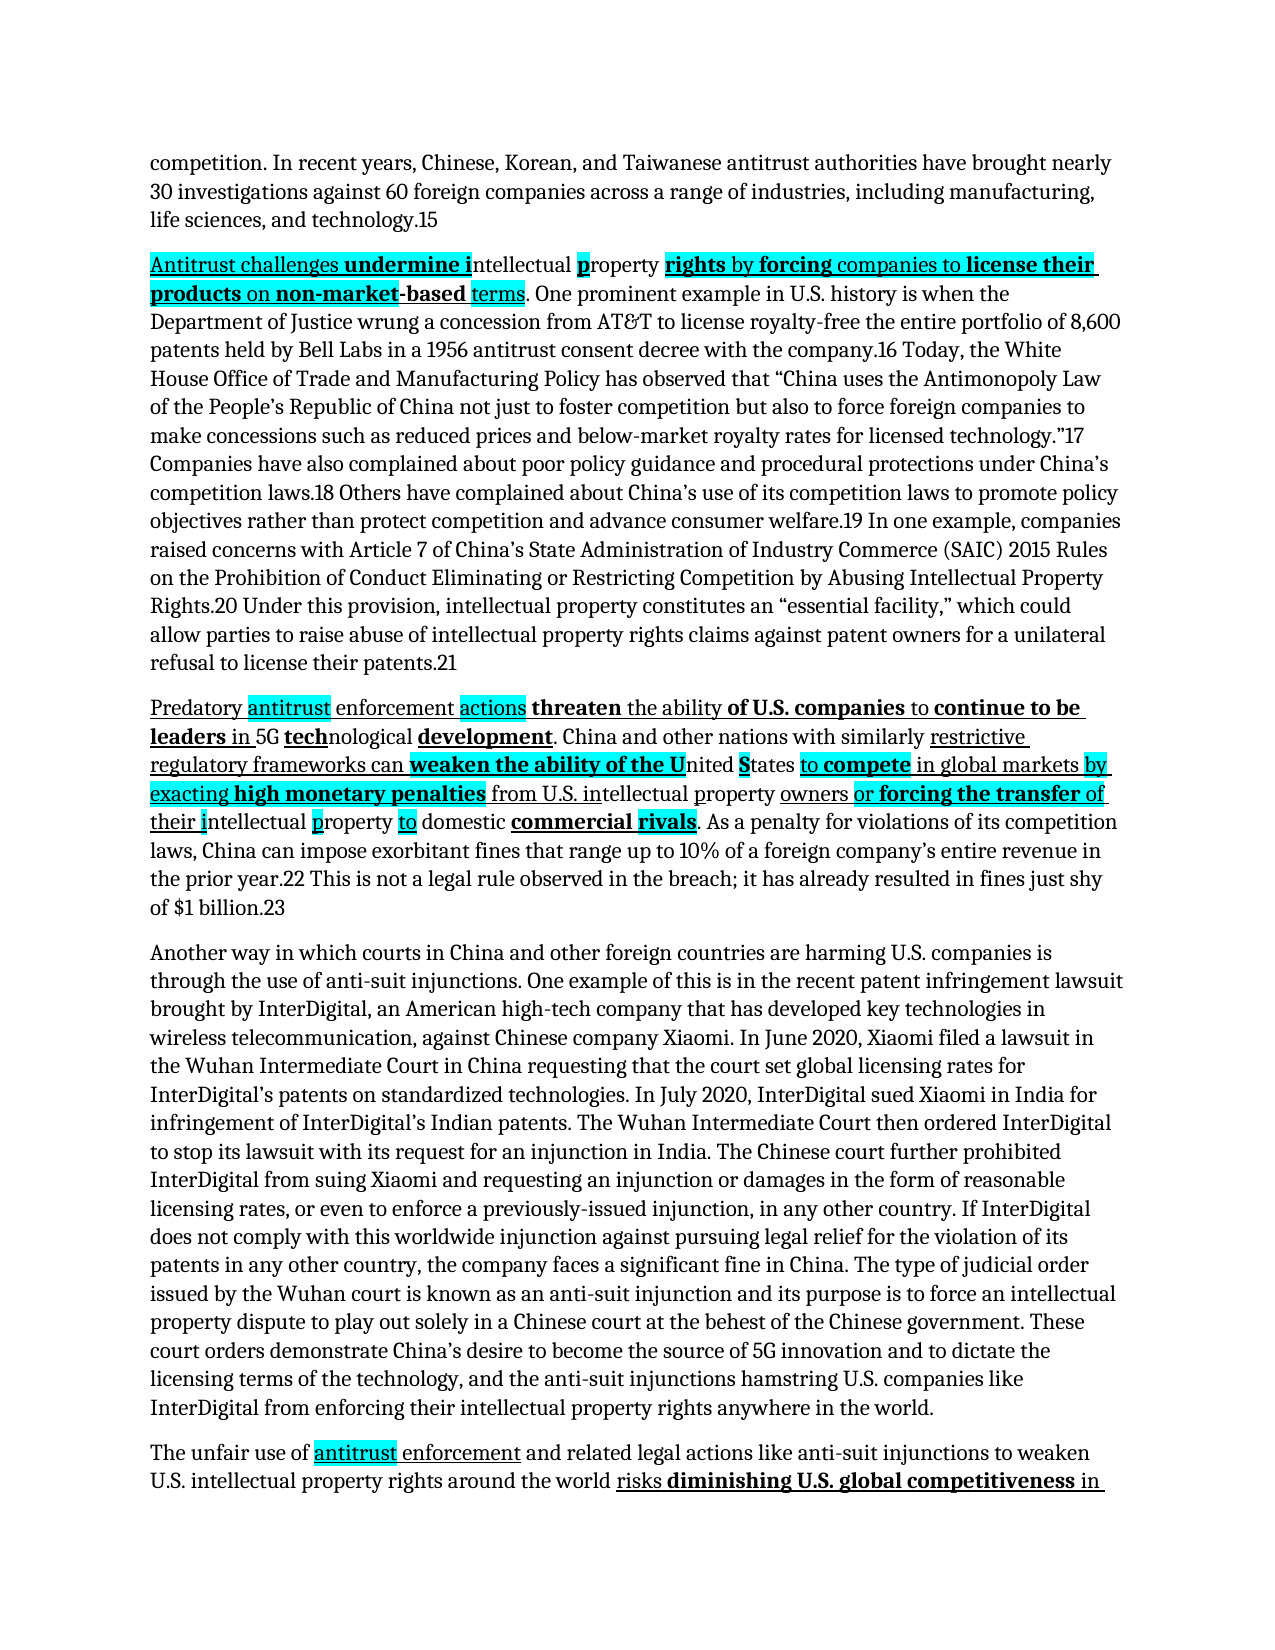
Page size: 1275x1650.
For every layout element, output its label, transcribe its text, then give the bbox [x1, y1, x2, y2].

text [150, 1439, 1125, 1494]
text Antitrust challenges undermine intellectual property rights by forcing companies to license their products on non-market-based terms. One prominent example in U.S. history is when the Department of Justice wrung a concession from AT&T to license royalty-free the entire portfolio of 8,600 patents held by Bell Labs in a 1956 antitrust consent decree with the company.16 Today, the White House Office of Trade and Manufacturing Policy has observed that “China uses the Antimonopoly Law of the People’s Republic of China not just to foster competition but also to force foreign companies to make concessions such as reduced prices and below-market royalty rates for licensed technology.”17 Companies have also complained about poor policy guidance and procedural protections under China’s competition laws.18 Others have complained about China’s use of its competition laws to promote policy objectives rather than protect competition and advance consumer welfare.19 In one example, companies raised concerns with Article 7 of China’s State Administration of Industry Commerce (SAIC) 2015 Rules on the Prohibition of Conduct Eliminating or Restricting Competition by Abusing Intellectual Property Rights.20 Under this provision, intellectual property constitutes an “essential facility,” which could allow parties to raise abuse of intellectual property rights claims against patent owners for a unilateral refusal to license their patents.21 [150, 252, 1125, 676]
text Predatory antitrust enforcement actions threaten the ability of U.S. companies to continue to be leaders in 5G technological development. China and other nations with similarly restrictive regulatory frameworks can weaken the ability of the United States to compete in global markets by exacting high monetary penalties from U.S. intellectual property owners or forcing the transfer of their intellectual property to domestic commercial rivals. As a penalty for violations of its competition laws, China can impose exorbitant fines that range up to 10% of a foreign company’s entire revenue in the prior year.22 This is not a legal rule observed in the breach; it has already resulted in fines just shy of $1 billion.23 [150, 695, 1125, 921]
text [150, 150, 1125, 233]
text Another way in which courts in China and other foreign countries are harming U.S. companies is through the use of anti-suit injunctions. One example of this is in the recent patent infringement lawsuit brought by InterDigital, an American high-tech company that has developed key technologies in wireless telecommunication, against Chinese company Xiaomi. In June 2020, Xiaomi filed a lawsuit in the Wuhan Intermediate Court in China requesting that the court set global licensing rates for InterDigital’s patents on standardized technologies. In July 2020, InterDigital sued Xiaomi in India for infringement of InterDigital’s Indian patents. The Wuhan Intermediate Court then ordered InterDigital to stop its lawsuit with its request for an injunction in India. The Chinese court further prohibited InterDigital from suing Xiaomi and requesting an injunction or damages in the form of reasonable licensing rates, or even to enforce a previously-issued injunction, in any other country. If InterDigital does not comply with this worldwide injunction against pursuing legal relief for the violation of its patents in any other country, the company faces a significant fine in China. The type of judicial order issued by the Wuhan court is known as an anti-suit injunction and its purpose is to force an intellectual property dispute to play out solely in a Chinese court at the behest of the Chinese government. These court orders demonstrate China’s desire to become the source of 5G innovation and to dictate the licensing terms of the technology, and the anti-suit injunctions hamstring U.S. companies like InterDigital from enforcing their intellectual property rights anywhere in the world. [150, 939, 1125, 1421]
